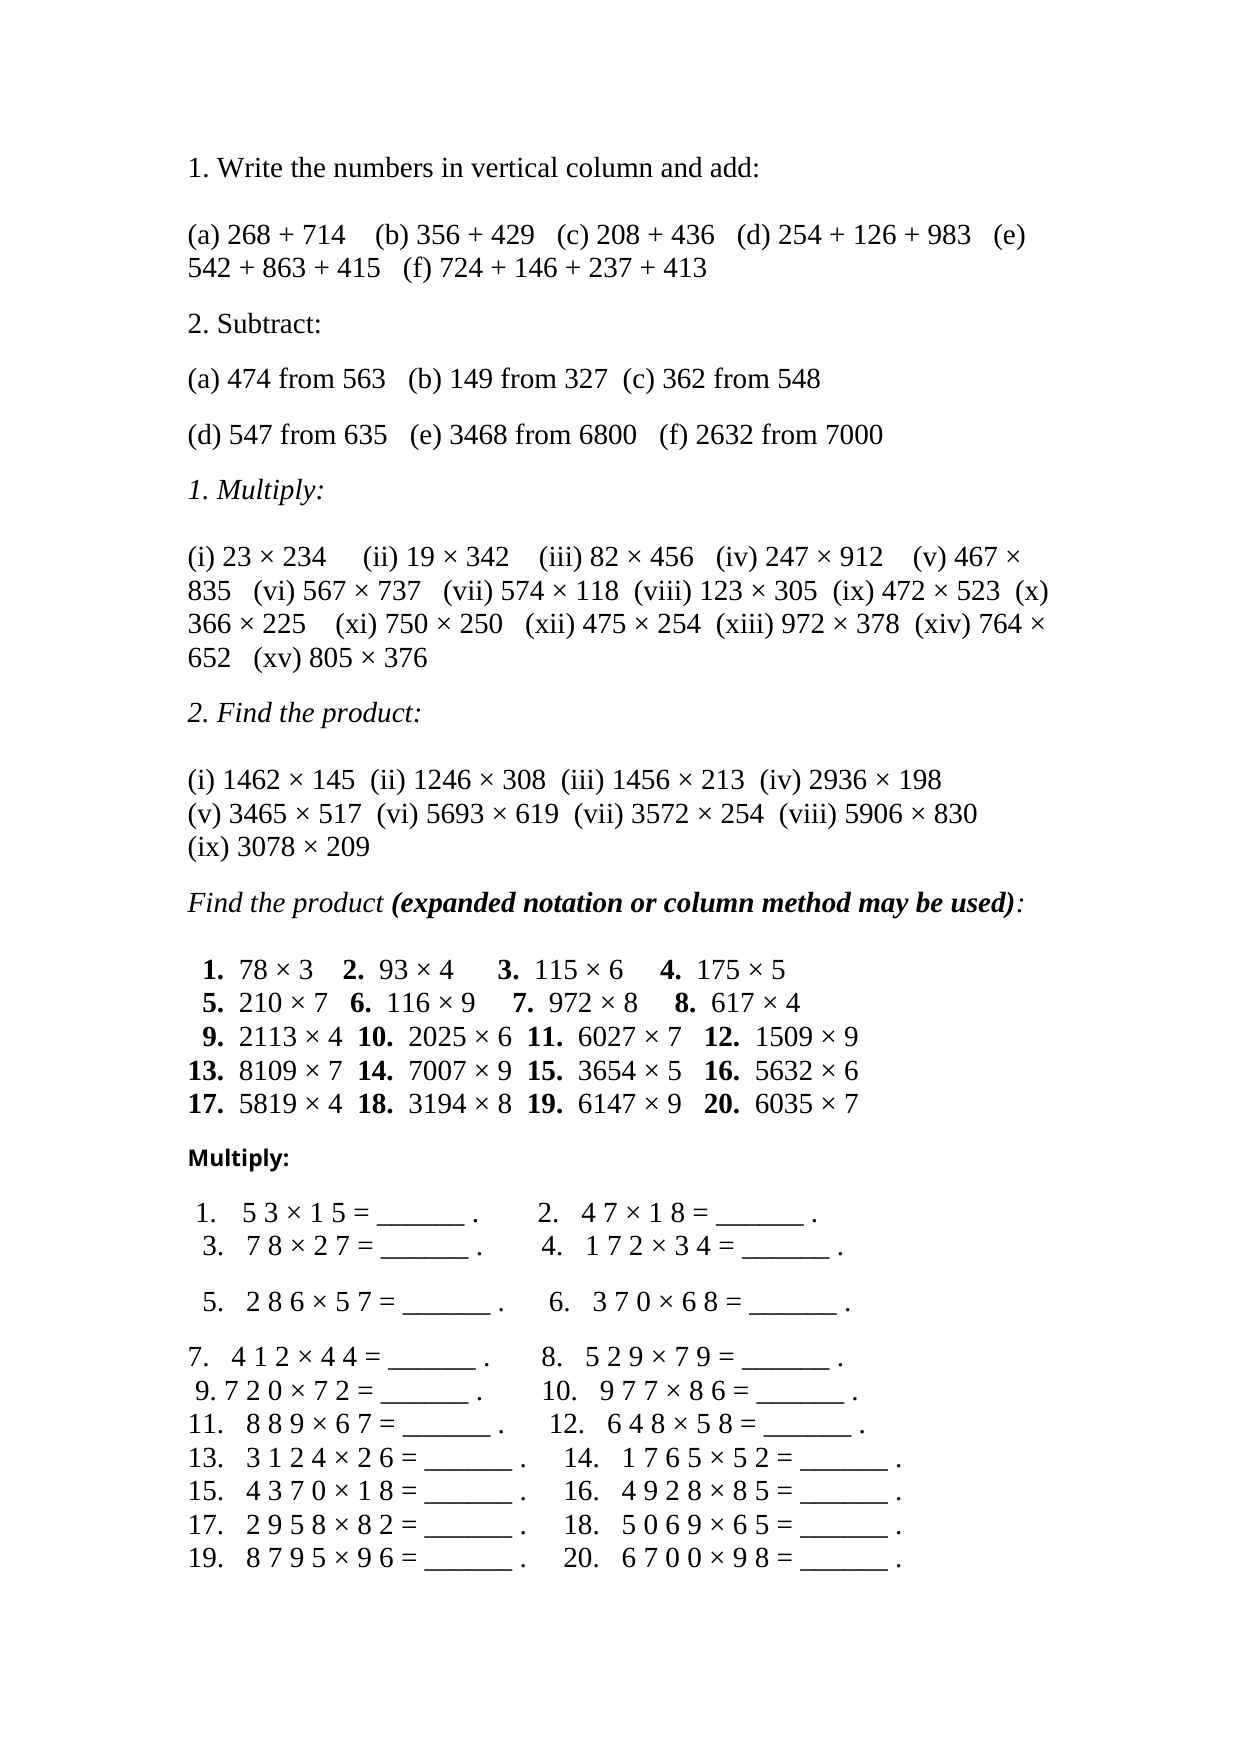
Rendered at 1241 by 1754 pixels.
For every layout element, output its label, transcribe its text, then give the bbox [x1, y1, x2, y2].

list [187, 1339, 1053, 1574]
text (a) 474 from 563 (b) 149 from 327 (c) 362 from 548 [187, 361, 1053, 395]
text 1. Write the numbers in vertical column and add: (a) 268 + 714 (b) 356 + 429 (c) 208 + 436 (d) 254 + 126 + 983 (e) 542 + 863 + 415 (f) 724 + 146 + 237 + 413 [187, 150, 1053, 284]
text 2. Find the product: (i) 1462 × 145 (ii) 1246 × 308 (iii) 1456 × 213 (iv) 2936 × 198 (v) 3465 × 517 (vi) 5693 × 619 (vii) 3572 × 254 (viii) 5906 × 830 (ix) 3078 × 209 [187, 695, 1053, 863]
text 2. Subtract: [187, 306, 1053, 339]
text Find the product (expanded notation or column method may be used): 1. 78 × 3 2. 93 × 4 3. 115 × 6 4. 175 × 5 5. 210 × 7 6. 116 × 9 7. 972 × 8 8. 617 × 4 9. 2113 × 4 10. 2025 × 6 11. 6027 × 7 12. 1509 × 9 13. 8109 × 7 14. 7007 × 9 15. 3654 × 5 16. 5632 × 6 17. 5819 × 4 18. 3194 × 8 19. 6147 × 9 20. 6035 × 7 [187, 885, 1053, 1120]
text Multiply: [187, 1142, 1053, 1173]
list 5. 2 8 6 × 5 7 = ______ . 6. 3 7 0 × 6 8 = ______ . [195, 1284, 1053, 1317]
text 1. Multiply: (i) 23 × 234 (ii) 19 × 342 (iii) 82 × 456 (iv) 247 × 912 (v) 467 × 835 (vi) 567 × 737 (vii) 574 × 118 (viii) 123 × 305 (ix) 472 × 523 (x) 366 × 225 (xi) 750 × 250 (xii) 475 × 254 (xiii) 972 × 378 (xiv) 764 × 652 (xv) 805 × 376 [187, 472, 1053, 673]
text (d) 547 from 635 (e) 3468 from 6800 (f) 2632 from 7000 [187, 417, 1053, 450]
list 5 3 × 1 5 = ______ . 2. 4 7 × 1 8 = ______ . 3. 7 8 × 2 7 = ______ . 4. 1 7 2 × 3 4 = ______ . [195, 1195, 1053, 1262]
